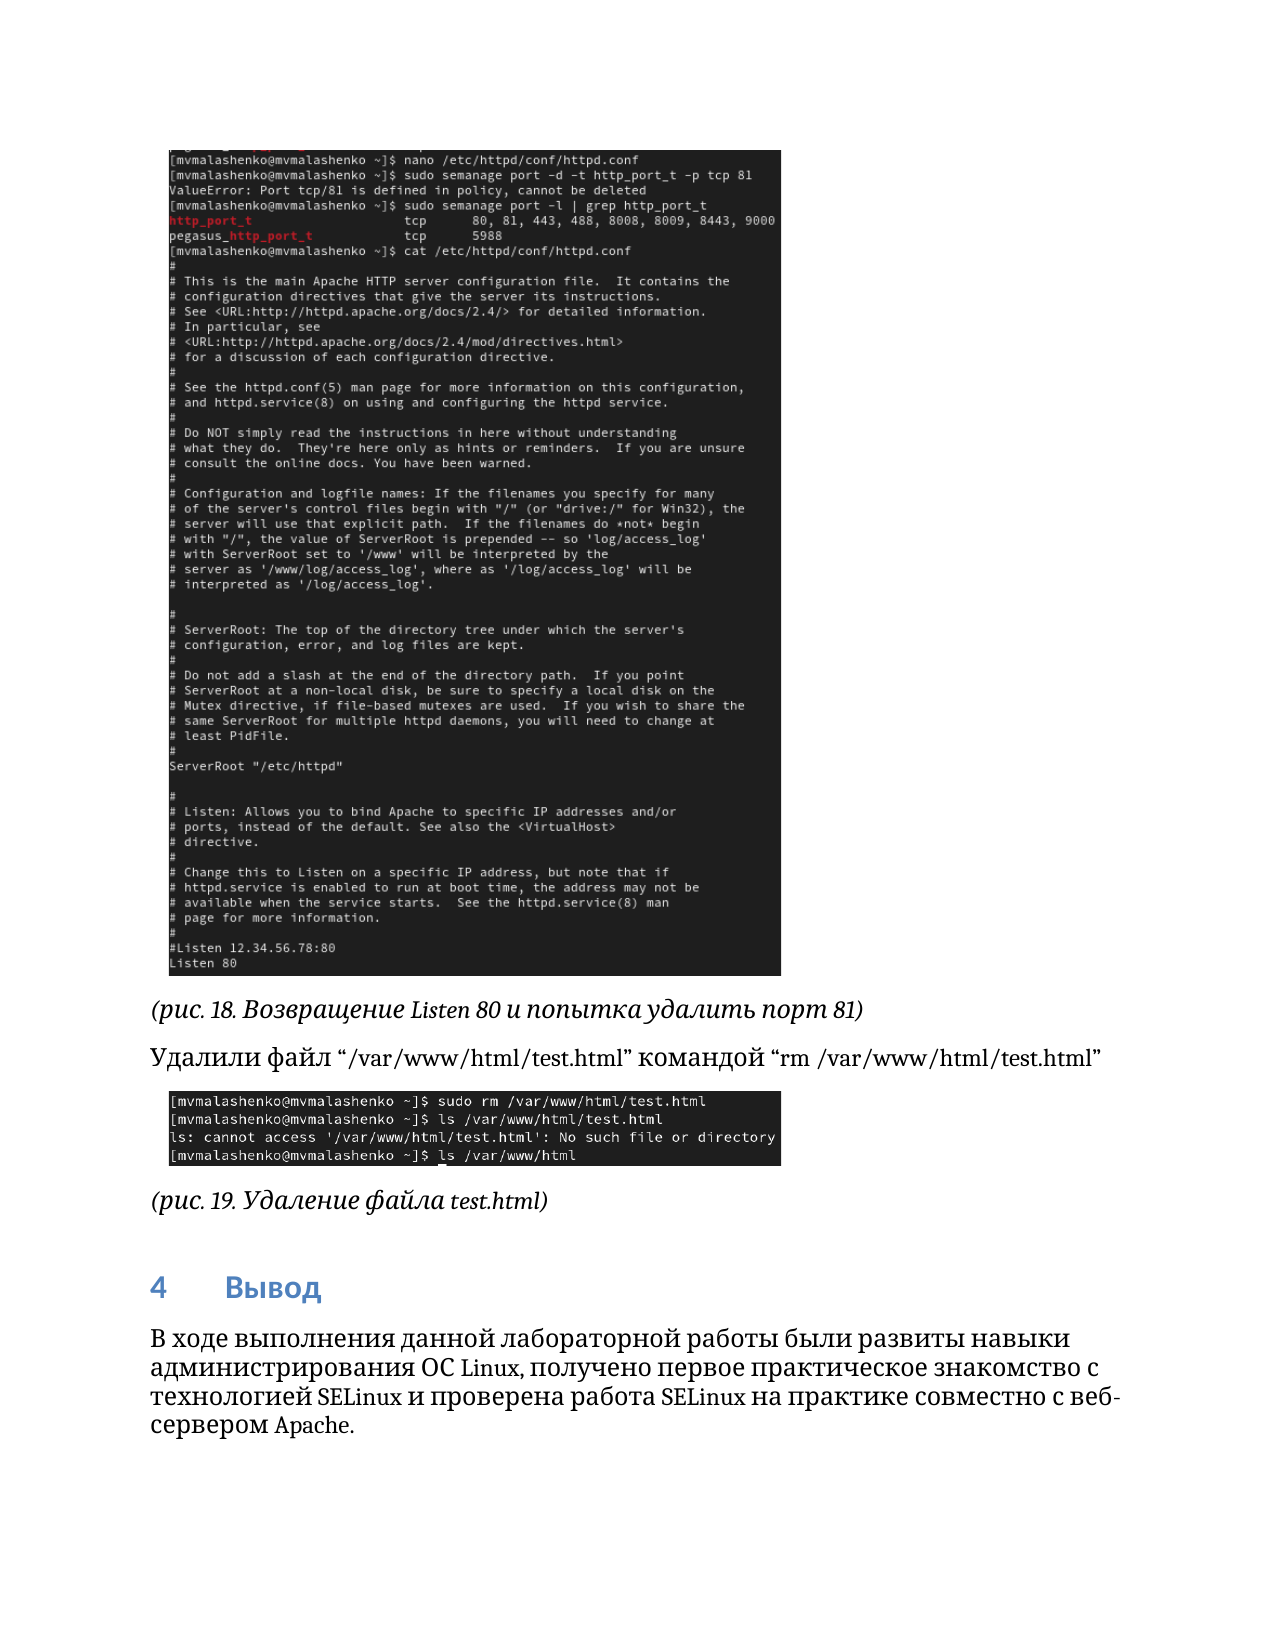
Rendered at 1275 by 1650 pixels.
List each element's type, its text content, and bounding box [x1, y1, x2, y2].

subtitle 4 Вывод [150, 1266, 1125, 1306]
picture [168, 1091, 782, 1166]
text В ходе выполнения данной лабораторной работы были развиты навыки администрирования ОС Linux, получено первое практическое знакомство с технологией SELinux и проверена работа SELinux на практике совместно с веб-сервером Apache. [150, 1325, 1125, 1440]
text Удалили файл “/var/www/html/test.html” командой “rm /var/www/html/test.html” [150, 1044, 1125, 1072]
text (рис. 19. Удаление файла test.html) [150, 1187, 1125, 1216]
text (рис. 18. Возвращение Listen 80 и попытка удалить порт 81) [150, 996, 1125, 1025]
picture [168, 150, 782, 976]
